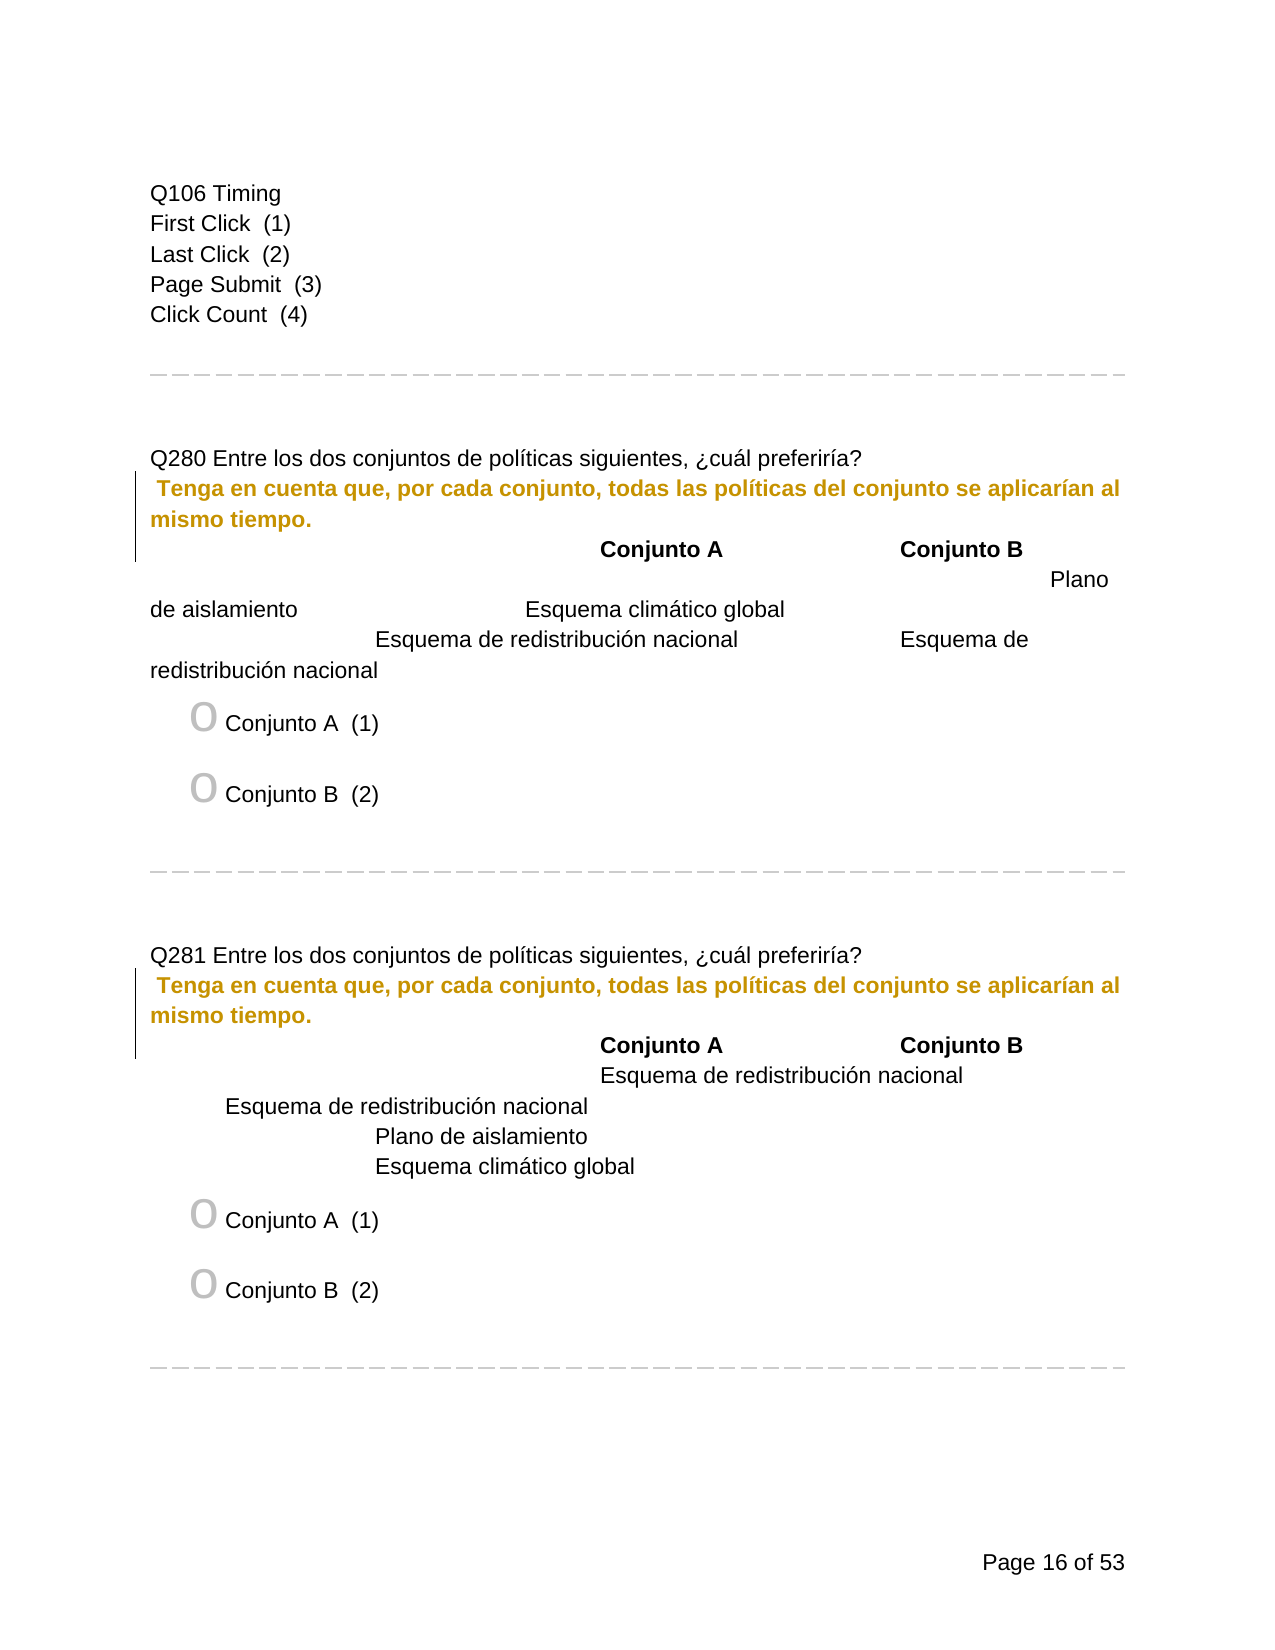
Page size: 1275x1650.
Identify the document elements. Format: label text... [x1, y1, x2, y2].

text Q280 Entre los dos conjuntos de políticas siguientes, ¿cuál preferiría? Tenga en cuenta que, por cada conjunto, todas las políticas del conjunto se aplicarían al mismo tiempo. Conjunto A Conjunto B Plano de aislamiento Esquema climático global Esquema de redistribución nacional Esquema de redistribución nacional [150, 445, 1125, 683]
list Conjunto A (1) [187, 1183, 1125, 1245]
text Q281 Entre los dos conjuntos de políticas siguientes, ¿cuál preferiría? Tenga en cuenta que, por cada conjunto, todas las políticas del conjunto se aplicarían al mismo tiempo. Conjunto A Conjunto B Esquema de redistribución nacional Esquema de redistribución nacional Plano de aislamiento Esquema climático global [150, 942, 1125, 1179]
list Last Click (2) [150, 241, 1125, 267]
text Q106 Timing [150, 180, 1125, 207]
list Click Count (4) [150, 301, 1125, 327]
list Conjunto B (2) [187, 757, 1125, 819]
list First Click (1) [150, 210, 1125, 237]
list Conjunto A (1) [187, 687, 1125, 748]
list Page Submit (3) [150, 271, 1125, 297]
list Conjunto B (2) [187, 1254, 1125, 1315]
